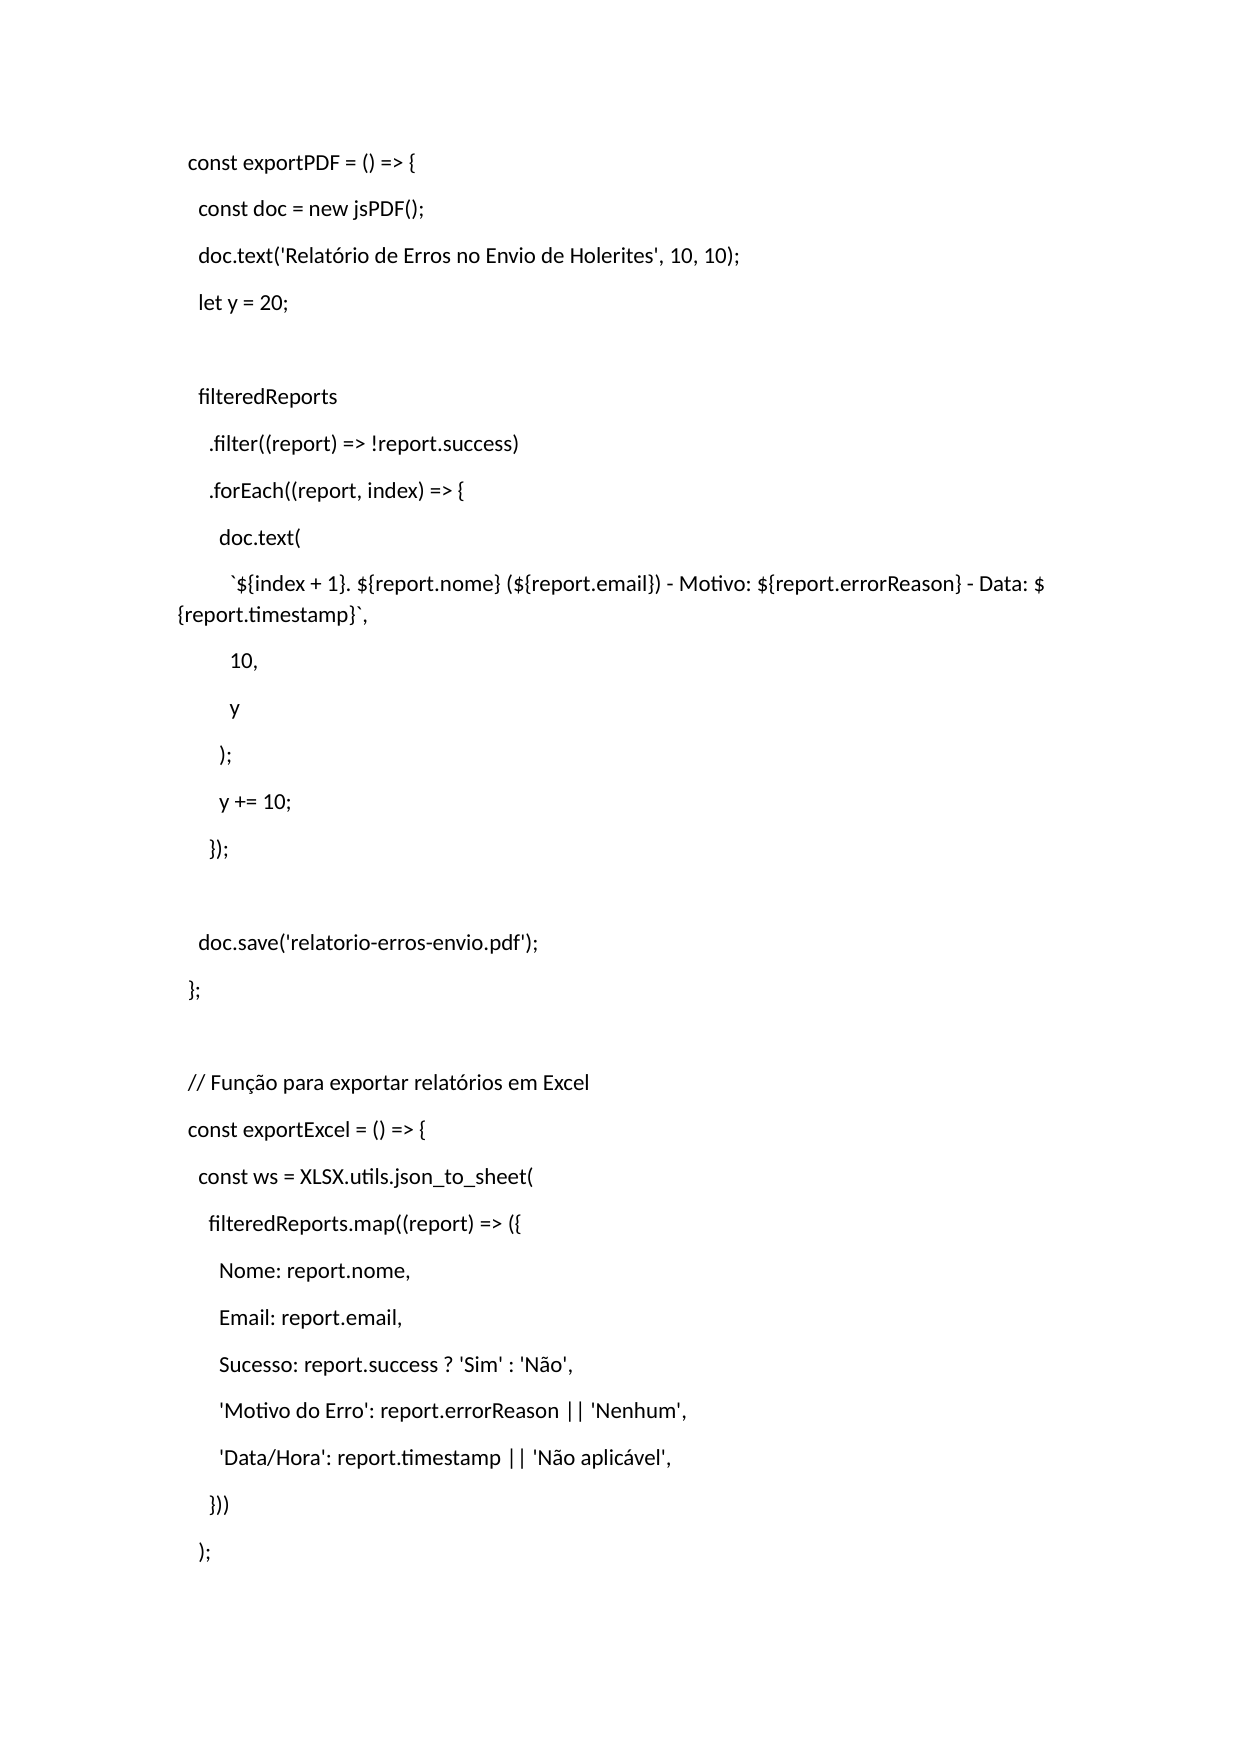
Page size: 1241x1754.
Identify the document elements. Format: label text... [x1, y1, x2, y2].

text })) [177, 1490, 1063, 1518]
text doc.text( [177, 523, 1063, 551]
text const doc = new jsPDF(); [177, 194, 1063, 222]
text doc.text('Relatório de Erros no Envio de Holerites', 10, 10); [177, 241, 1063, 269]
text 10, [177, 647, 1063, 674]
text doc.save('relatorio-erros-envio.pdf'); [177, 928, 1063, 956]
text ); [177, 1537, 1063, 1565]
text Nome: report.nome, [177, 1256, 1063, 1284]
text y [177, 693, 1063, 721]
text filteredReports.map((report) => ({ [177, 1209, 1063, 1237]
text }; [177, 975, 1063, 1003]
text const ws = XLSX.utils.json_to_sheet( [177, 1162, 1063, 1190]
text let y = 20; [177, 288, 1063, 316]
text ); [177, 740, 1063, 768]
text 'Motivo do Erro': report.errorReason || 'Nenhum', [177, 1397, 1063, 1424]
text filteredReports [177, 382, 1063, 410]
text y += 10; [177, 787, 1063, 815]
text }); [177, 834, 1063, 862]
text .filter((report) => !report.success) [177, 429, 1063, 457]
text const exportPDF = () => { [177, 148, 1063, 176]
text const exportExcel = () => { [177, 1115, 1063, 1143]
text 'Data/Hora': report.timestamp || 'Não aplicável', [177, 1443, 1063, 1471]
text `${index + 1}. ${report.nome} (${report.email}) - Motivo: ${report.errorReason} - Data: ${report.timestamp}`, [177, 569, 1063, 628]
text Email: report.email, [177, 1303, 1063, 1331]
text .forEach((report, index) => { [177, 476, 1063, 504]
text // Função para exportar relatórios em Excel [177, 1068, 1063, 1096]
text Sucesso: report.success ? 'Sim' : 'Não', [177, 1350, 1063, 1378]
